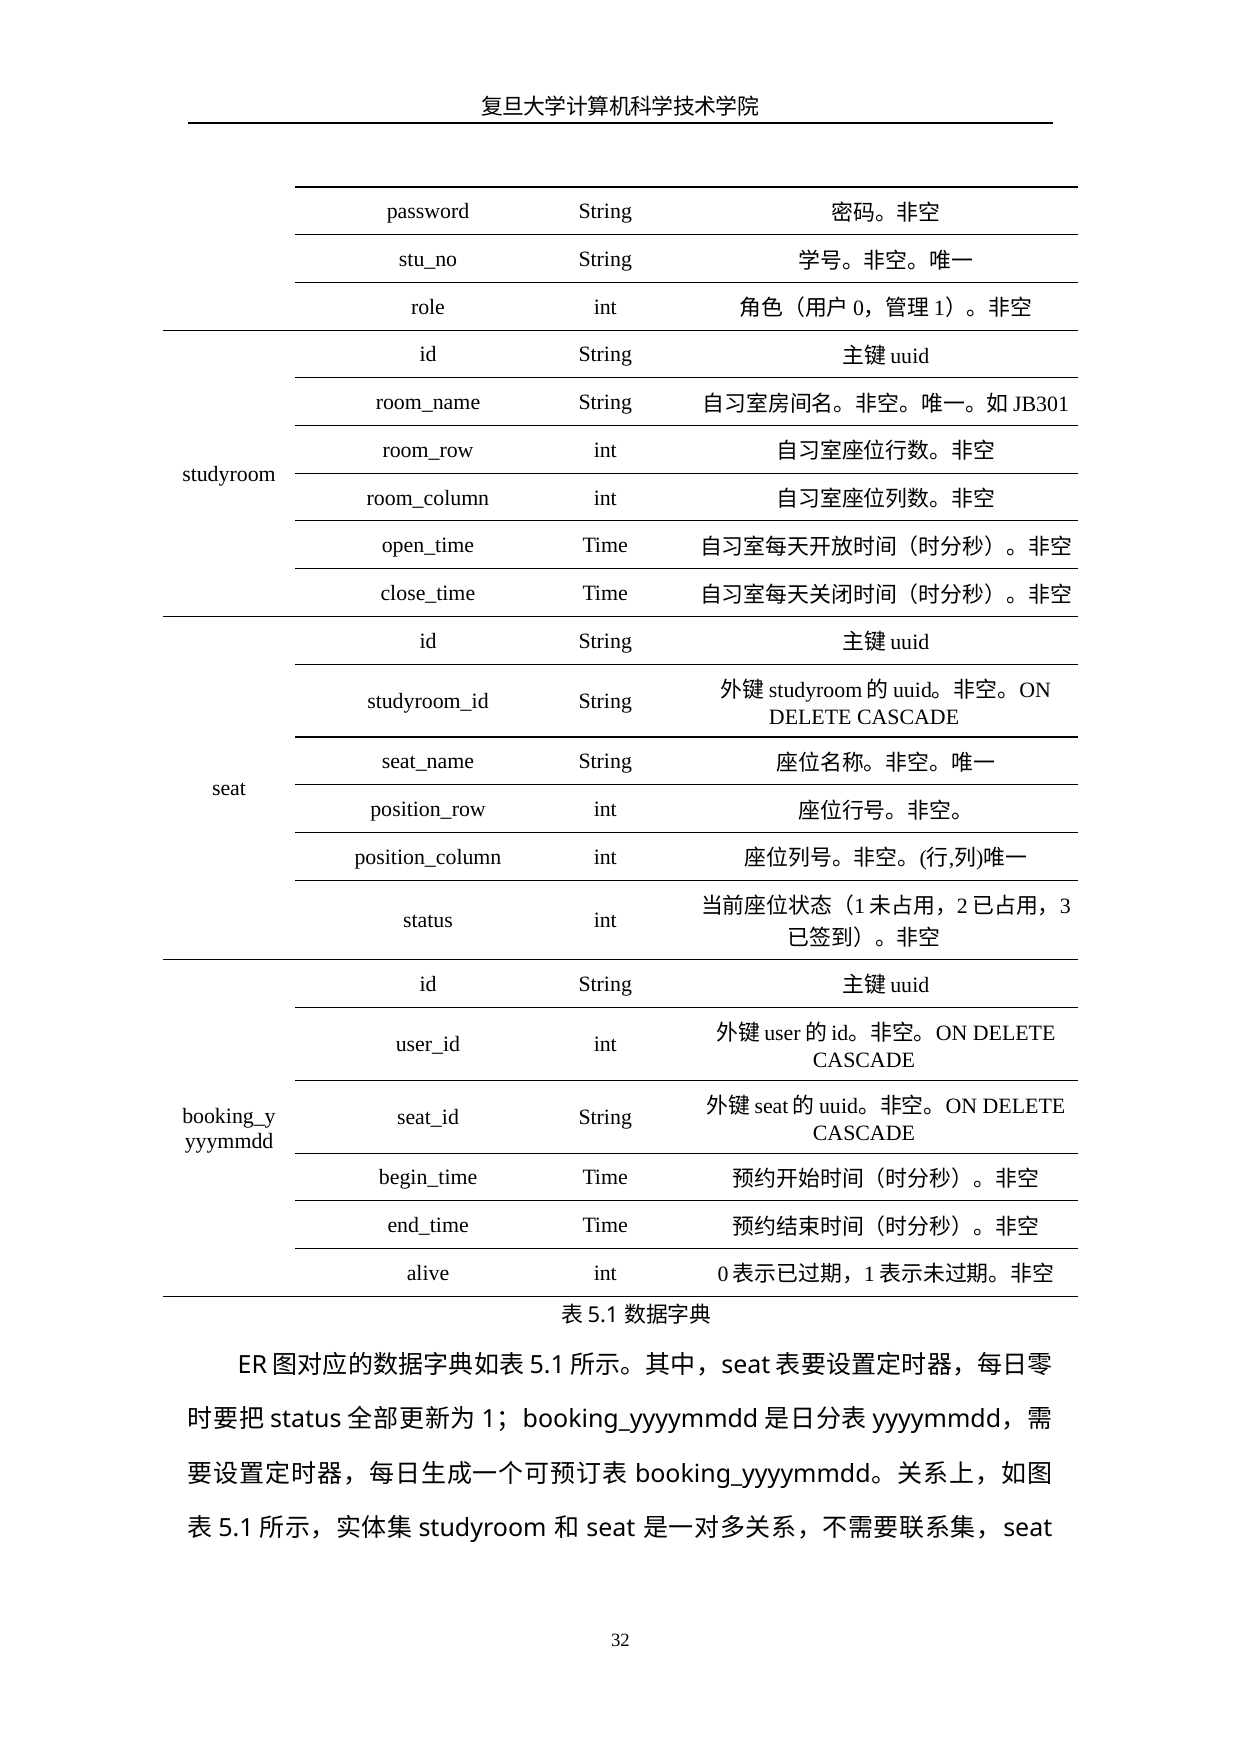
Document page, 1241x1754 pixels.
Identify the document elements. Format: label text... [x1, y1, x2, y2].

table_cell seat_name [295, 738, 517, 784]
table_cell int [517, 881, 649, 959]
table_cell 角色（用户0，管理1）。非空 [650, 283, 1078, 329]
table_cell String [517, 738, 649, 784]
table_cell 座位名称。非空。唯一 [650, 738, 1078, 784]
table_cell int [517, 283, 649, 329]
table_cell open_time [295, 521, 517, 568]
table_cell stu_no [295, 235, 517, 282]
table_cell int [517, 833, 649, 879]
table_cell int [517, 1008, 649, 1079]
table_cell position_row [295, 785, 517, 832]
table_cell String [517, 235, 649, 282]
table_cell Time [517, 1201, 649, 1248]
table_cell begin_time [295, 1154, 517, 1200]
table_cell 外键studyroom的uuid。非空。ON DELETE CASCADE [650, 665, 1078, 736]
table_cell int [517, 785, 649, 832]
table_cell Time [517, 1154, 649, 1200]
table_cell booking_yyyymmdd [163, 960, 295, 1296]
table_cell room_name [295, 378, 517, 425]
table_cell 学号。非空。唯一 [650, 235, 1078, 282]
table_cell 自习室座位行数。非空 [650, 426, 1078, 473]
table_cell 座位列号。非空。(行,列)唯一 [650, 833, 1078, 879]
table_cell String [517, 378, 649, 425]
table_cell 预约结束时间（时分秒）。非空 [650, 1201, 1078, 1248]
table_cell end_time [295, 1201, 517, 1248]
table_cell 主键uuid [650, 960, 1078, 1007]
table_cell studyroom_id [295, 665, 517, 736]
table_cell 主键uuid [650, 331, 1078, 377]
table_cell 预约开始时间（时分秒）。非空 [650, 1154, 1078, 1200]
text 表 5.1 数据字典 [187, 1297, 1053, 1328]
table_cell int [517, 474, 649, 520]
table_cell id [295, 331, 517, 377]
table_cell 座位行号。非空。 [650, 785, 1078, 832]
table_cell user_id [295, 1008, 517, 1079]
table_cell int [517, 1249, 649, 1296]
table_cell position_column [295, 833, 517, 879]
table_cell room_column [295, 474, 517, 520]
table_cell 自习室每天开放时间（时分秒）。非空 [650, 521, 1078, 568]
table_cell status [295, 881, 517, 959]
table_cell 外键seat的uuid。非空。ON DELETE CASCADE [650, 1081, 1078, 1152]
table_cell Time [517, 521, 649, 568]
table_cell password [295, 188, 517, 234]
table_cell seat [163, 617, 295, 959]
table_cell String [517, 665, 649, 736]
table_cell id [295, 960, 517, 1007]
table_cell close_time [295, 569, 517, 616]
table_cell String [517, 960, 649, 1007]
table_cell String [517, 331, 649, 377]
table_cell String [517, 617, 649, 663]
table_cell String [517, 1081, 649, 1152]
table_cell 当前座位状态（1未占用，2已占用，3已签到）。非空 [650, 881, 1078, 959]
table_cell 0表示已过期，1表示未过期。非空 [650, 1249, 1078, 1296]
table_cell studyroom [163, 331, 295, 616]
table_cell String [517, 188, 649, 234]
table_cell 主键uuid [650, 617, 1078, 663]
table_cell 自习室座位列数。非空 [650, 474, 1078, 520]
table_cell room_row [295, 426, 517, 473]
table_cell id [295, 617, 517, 663]
table_cell role [295, 283, 517, 329]
table_cell 密码。非空 [650, 188, 1078, 234]
table_cell int [517, 426, 649, 473]
table_cell alive [295, 1249, 517, 1296]
table_cell seat_id [295, 1081, 517, 1152]
table_cell 自习室房间名。非空。唯一。如JB301 [650, 378, 1078, 425]
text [187, 1344, 1053, 1544]
table_cell 外键user的id。非空。ON DELETE CASCADE [650, 1008, 1078, 1079]
table_cell Time [517, 569, 649, 616]
table_cell 自习室每天关闭时间（时分秒）。非空 [650, 569, 1078, 616]
